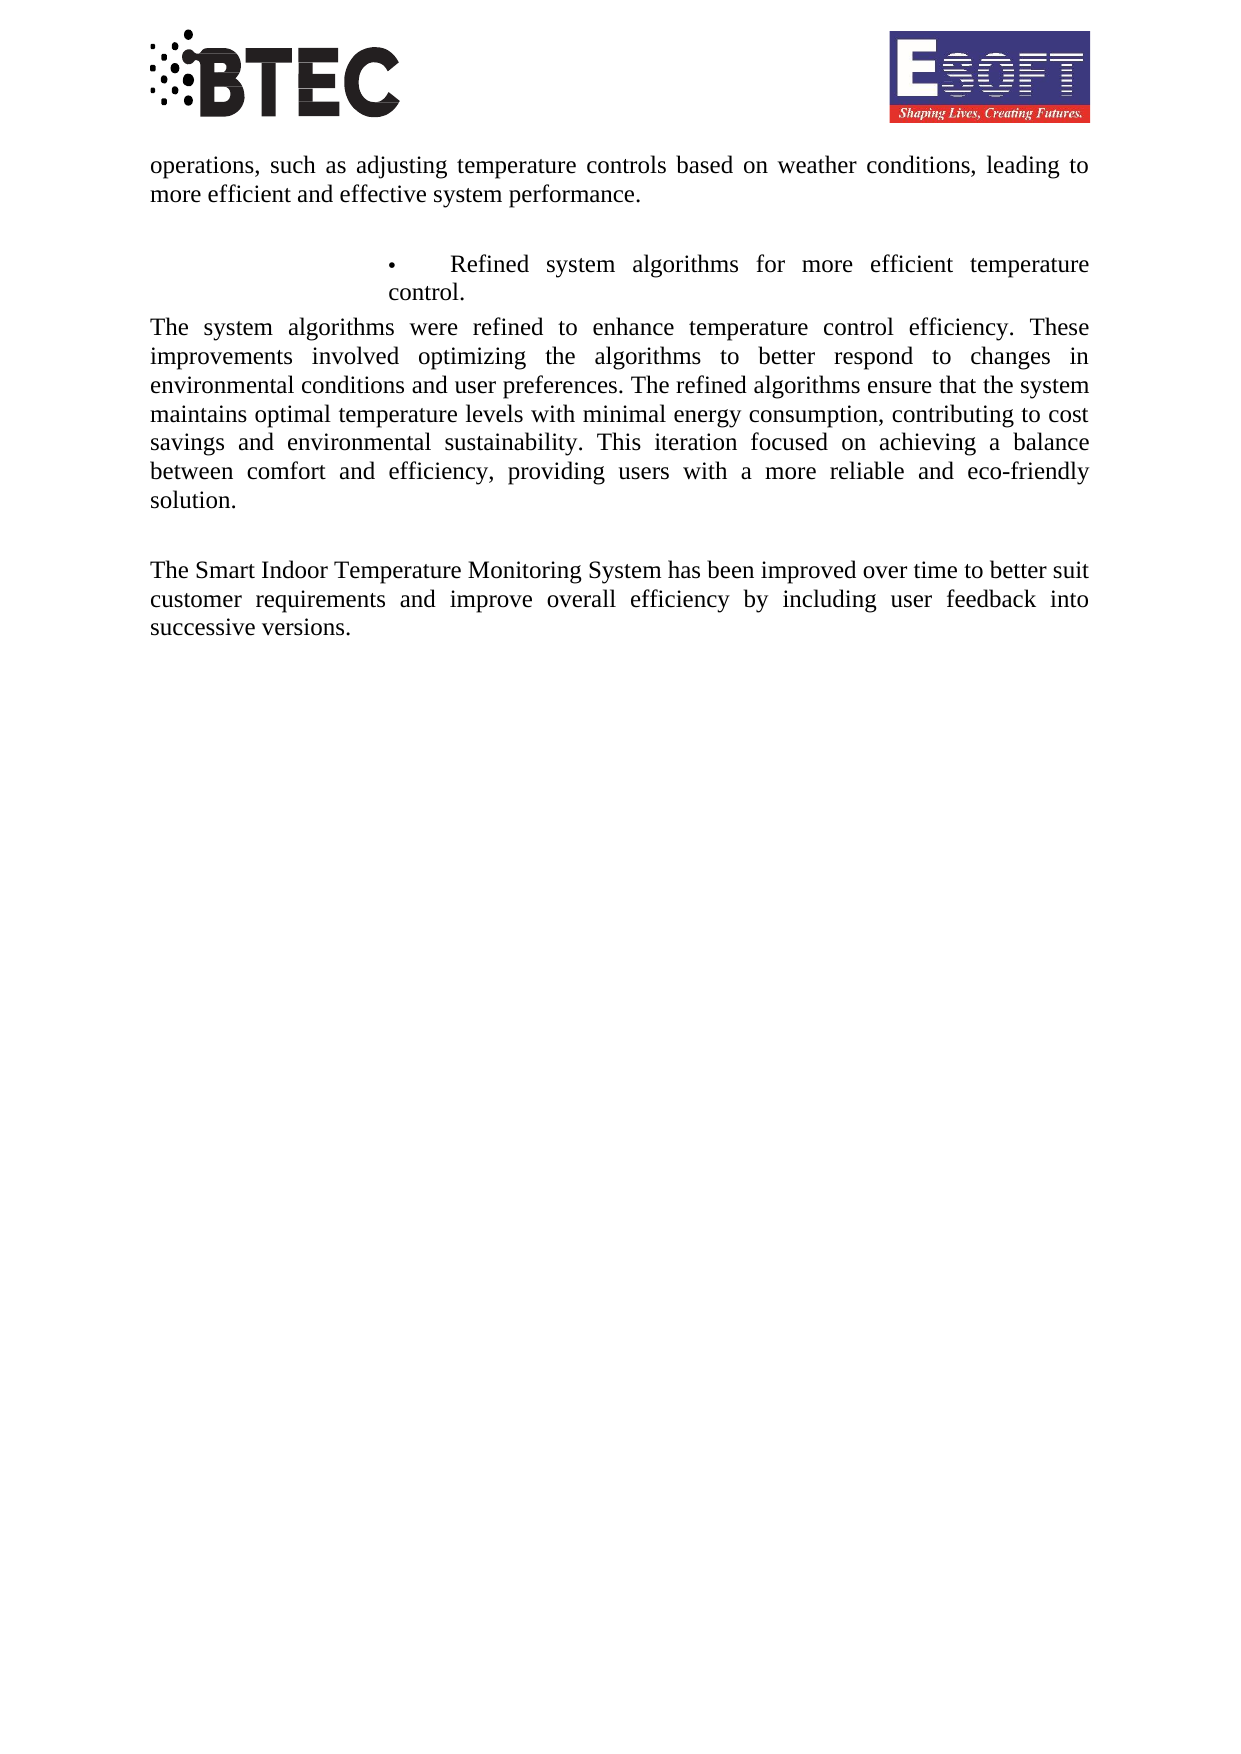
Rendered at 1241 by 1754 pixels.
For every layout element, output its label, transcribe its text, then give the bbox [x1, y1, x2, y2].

text The system algorithms were refined to enhance temperature control efficiency. These improvements involved optimizing the algorithms to better respond to changes in environmental conditions and user preferences. The refined algorithms ensure that the system maintains optimal temperature levels with minimal energy consumption, contributing to cost savings and environmental sustainability. This iteration focused on achieving a balance between comfort and efficiency, providing users with a more reliable and eco-friendly solution. [150, 312, 1090, 514]
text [150, 150, 1090, 207]
text The Smart Indoor Temperature Monitoring System has been improved over time to better suit customer requirements and improve overall efficiency by including user feedback into successive versions. [150, 555, 1090, 641]
list Refined system algorithms for more efficient temperature control. [388, 249, 1090, 306]
picture [889, 31, 1091, 123]
